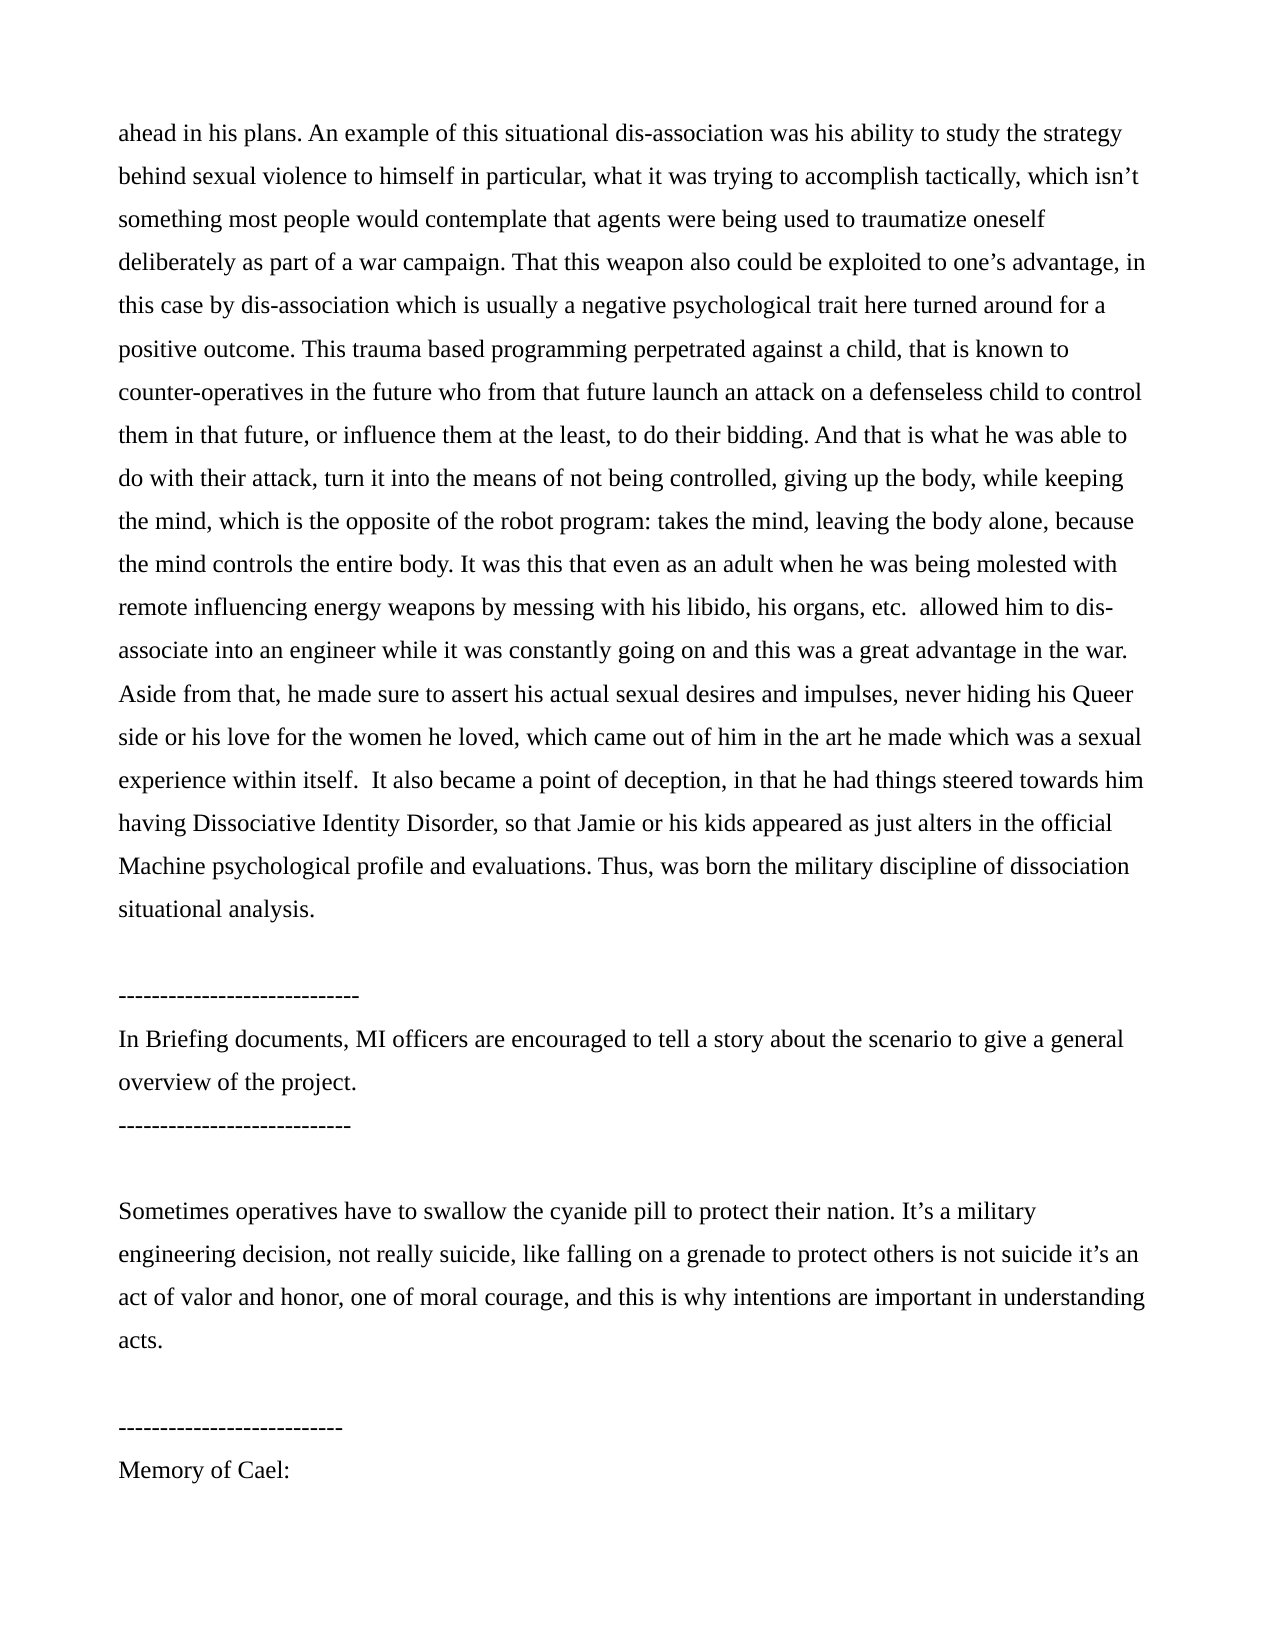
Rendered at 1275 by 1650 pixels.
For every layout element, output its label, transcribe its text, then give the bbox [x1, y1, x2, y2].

text --------------------------- [118, 1412, 1157, 1441]
text Memory of Cael: [118, 1455, 1157, 1484]
text Sometimes operatives have to swallow the cyanide pill to protect their nation. It’s a military engineering decision, not really suicide, like falling on a grenade to protect others is not suicide it’s an act of valor and honor, one of moral courage, and this is why intentions are important in understanding acts. [118, 1196, 1157, 1354]
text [118, 118, 1157, 923]
text ----------------------------- [118, 981, 1157, 1009]
text ---------------------------- [118, 1110, 1157, 1139]
text In Briefing documents, MI officers are encouraged to tell a story about the scenario to give a general overview of the project. [118, 1024, 1157, 1096]
